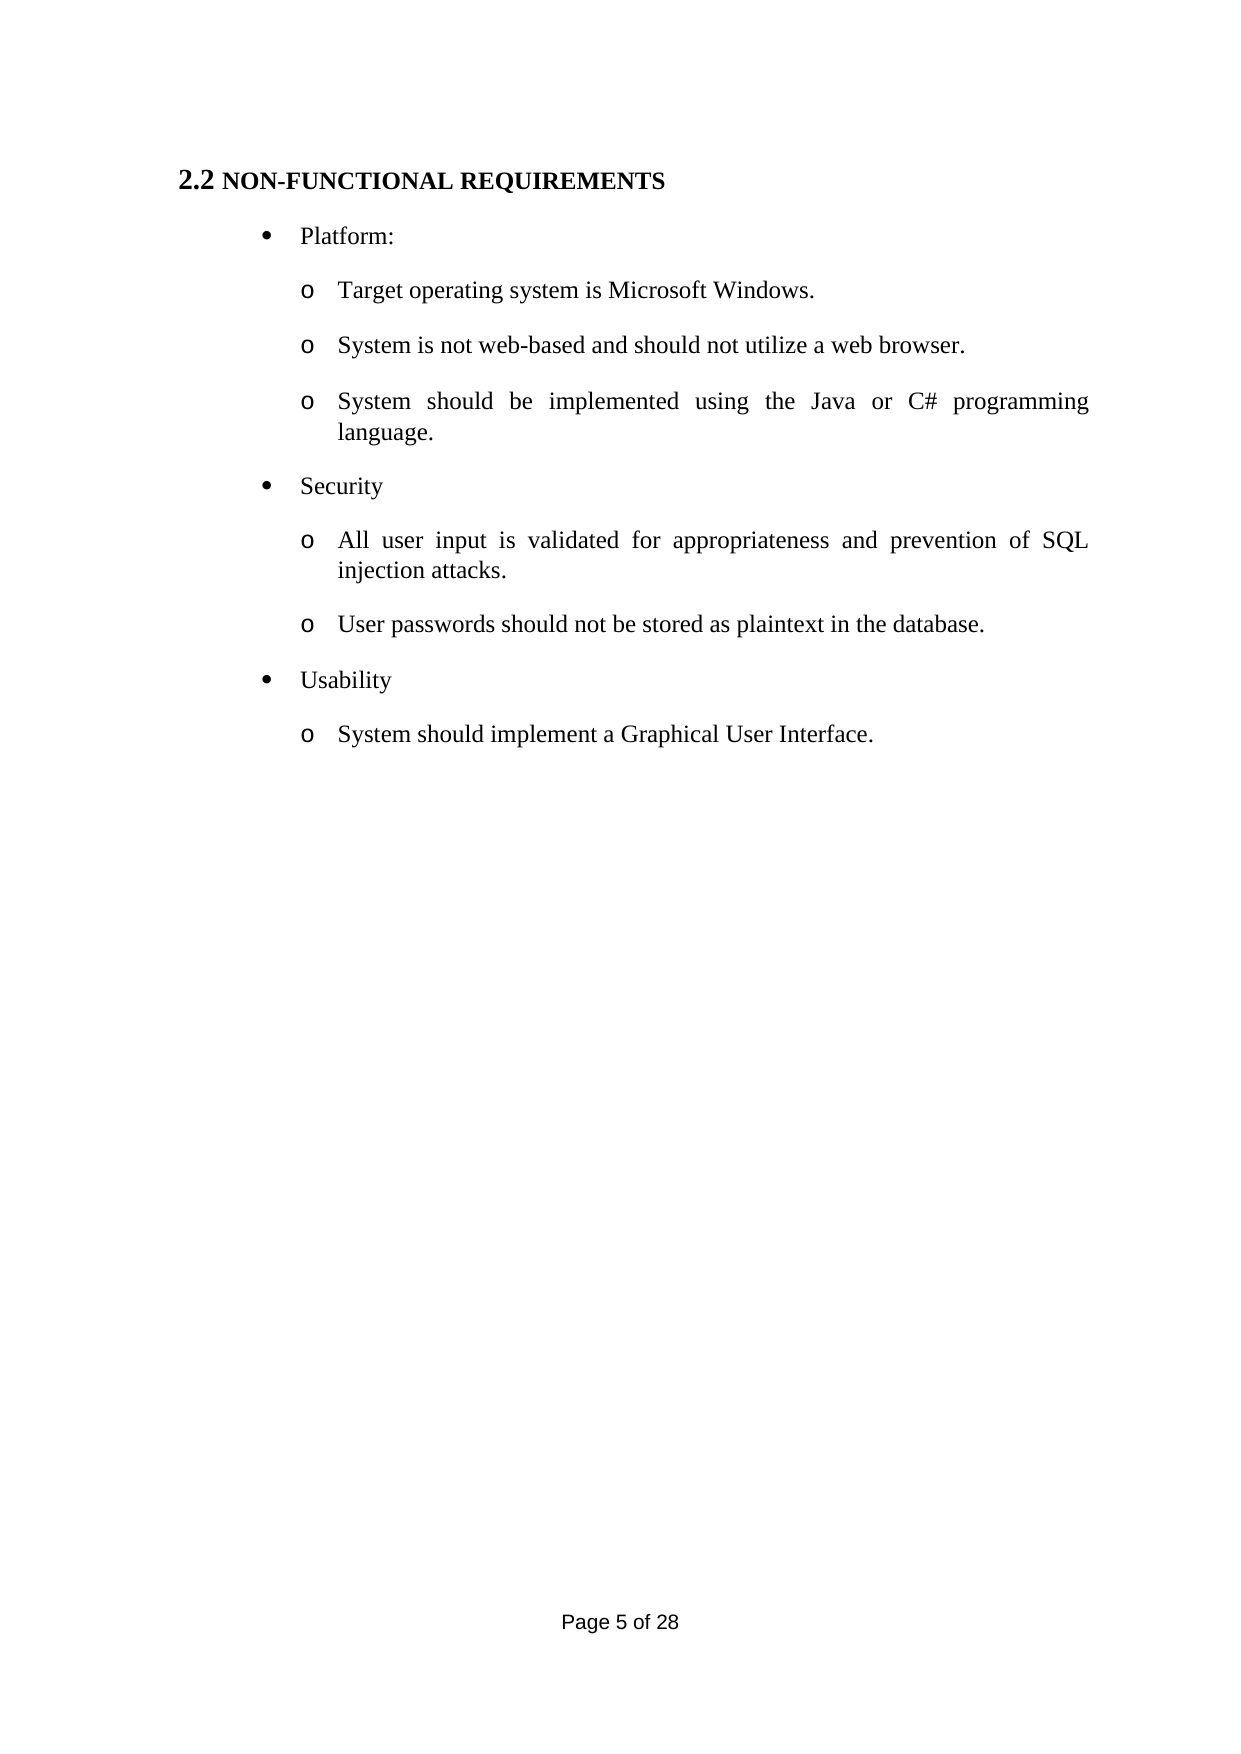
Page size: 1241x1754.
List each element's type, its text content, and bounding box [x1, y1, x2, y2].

list All user input is validated for appropriateness and prevention of SQL injection attacks. [300, 525, 1090, 584]
list Platform: [262, 221, 1090, 250]
subtitle NON-FUNCTIONAL REQUIREMENTS [178, 162, 1090, 196]
list System should be implemented using the Java or C# programming language. [300, 386, 1090, 446]
list System should implement a Graphical User Interface. [300, 719, 1090, 750]
list Security [262, 471, 1090, 500]
list User passwords should not be stored as plaintext in the database. [300, 609, 1090, 640]
list Target operating system is Microsoft Windows. [300, 275, 1090, 306]
list Usability [262, 665, 1090, 694]
list System is not web-based and should not utilize a web browser. [300, 331, 1090, 361]
